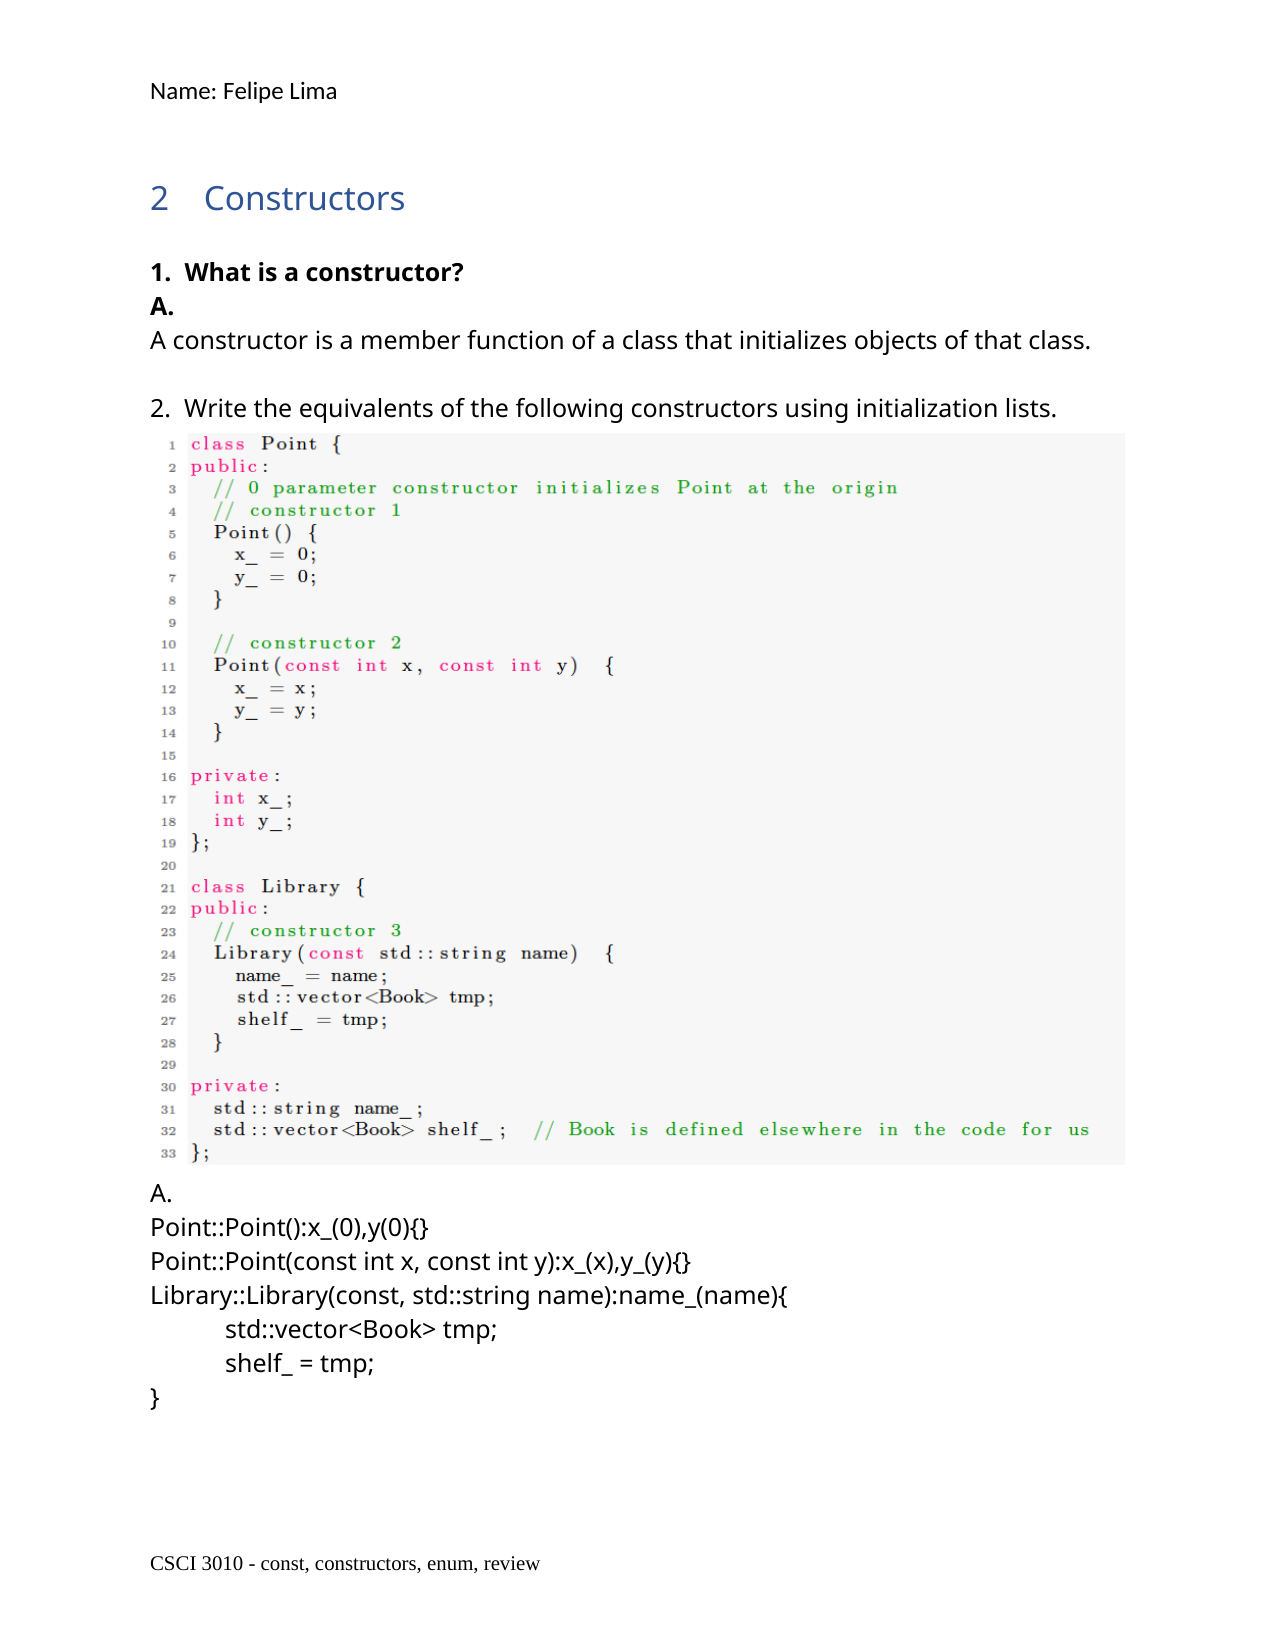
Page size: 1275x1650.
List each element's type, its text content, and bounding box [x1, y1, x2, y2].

text Library::Library(const, std::string name):name_(name){ [150, 1278, 1125, 1312]
text Point::Point(const int x, const int y):x_(x),y_(y){} [150, 1244, 1125, 1278]
text 1. What is a constructor? [150, 254, 1125, 288]
text A. [150, 288, 1125, 323]
text std::vector<Book> tmp; [150, 1312, 1125, 1346]
text Point::Point():x_(0),y(0){} [150, 1210, 1125, 1244]
picture [150, 424, 1125, 1176]
text } [150, 1380, 1125, 1414]
text 2. Write the equivalents of the following constructors using initialization lists. [150, 391, 1125, 424]
text A. [150, 1176, 1125, 1210]
subtitle 2 Constructors [150, 175, 1125, 220]
text shelf_ = tmp; [150, 1346, 1125, 1380]
text A constructor is a member function of a class that initializes objects of that class. [150, 323, 1125, 357]
